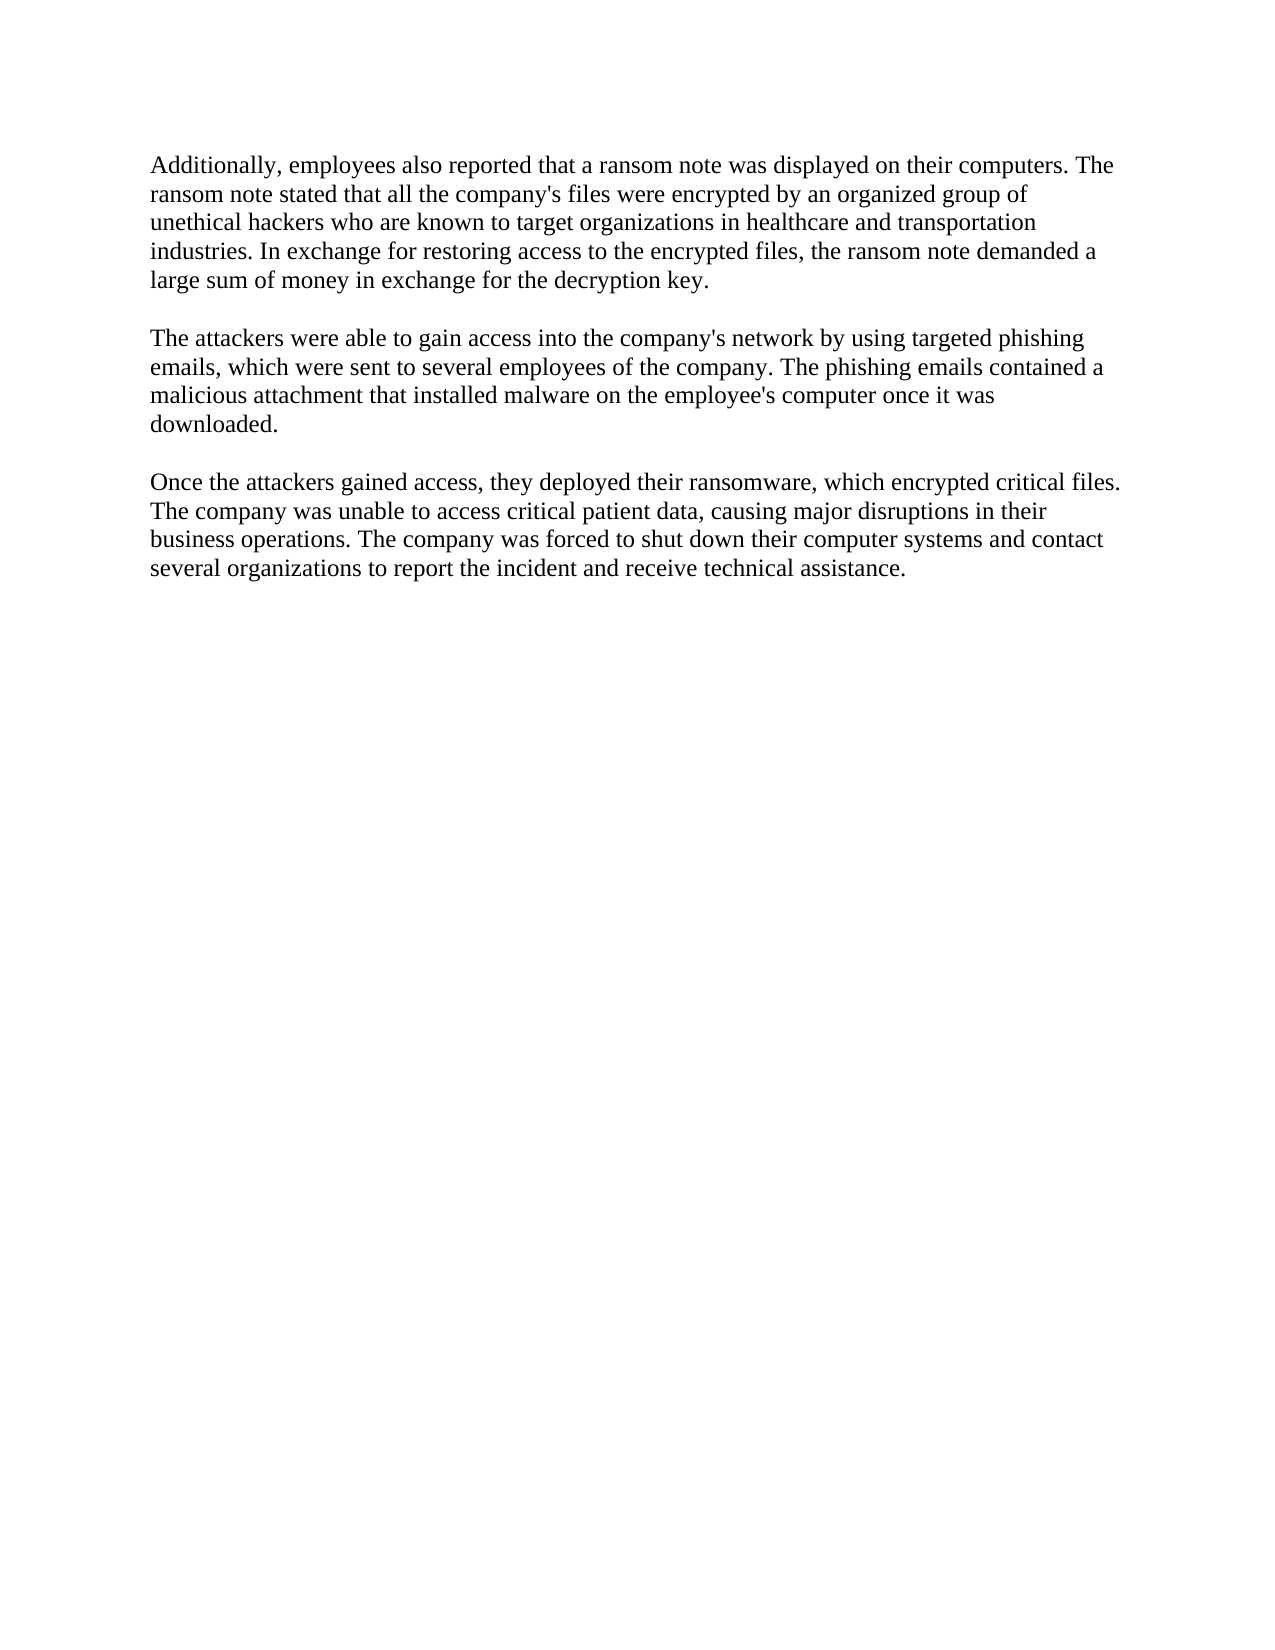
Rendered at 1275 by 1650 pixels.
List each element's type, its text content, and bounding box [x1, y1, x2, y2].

text Once the attackers gained access, they deployed their ransomware, which encrypted critical files. The company was unable to access critical patient data, causing major disruptions in their business operations. The company was forced to shut down their computer systems and contact several organizations to report the incident and receive technical assistance. [150, 467, 1125, 582]
text The attackers were able to gain access into the company's network by using targeted phishing emails, which were sent to several employees of the company. The phishing emails contained a malicious attachment that installed malware on the employee's computer once it was downloaded. [150, 323, 1125, 438]
text Additionally, employees also reported that a ransom note was displayed on their computers. The ransom note stated that all the company's files were encrypted by an organized group of unethical hackers who are known to target organizations in healthcare and transportation industries. In exchange for restoring access to the encrypted files, the ransom note demanded a large sum of money in exchange for the decryption key. [150, 150, 1125, 294]
